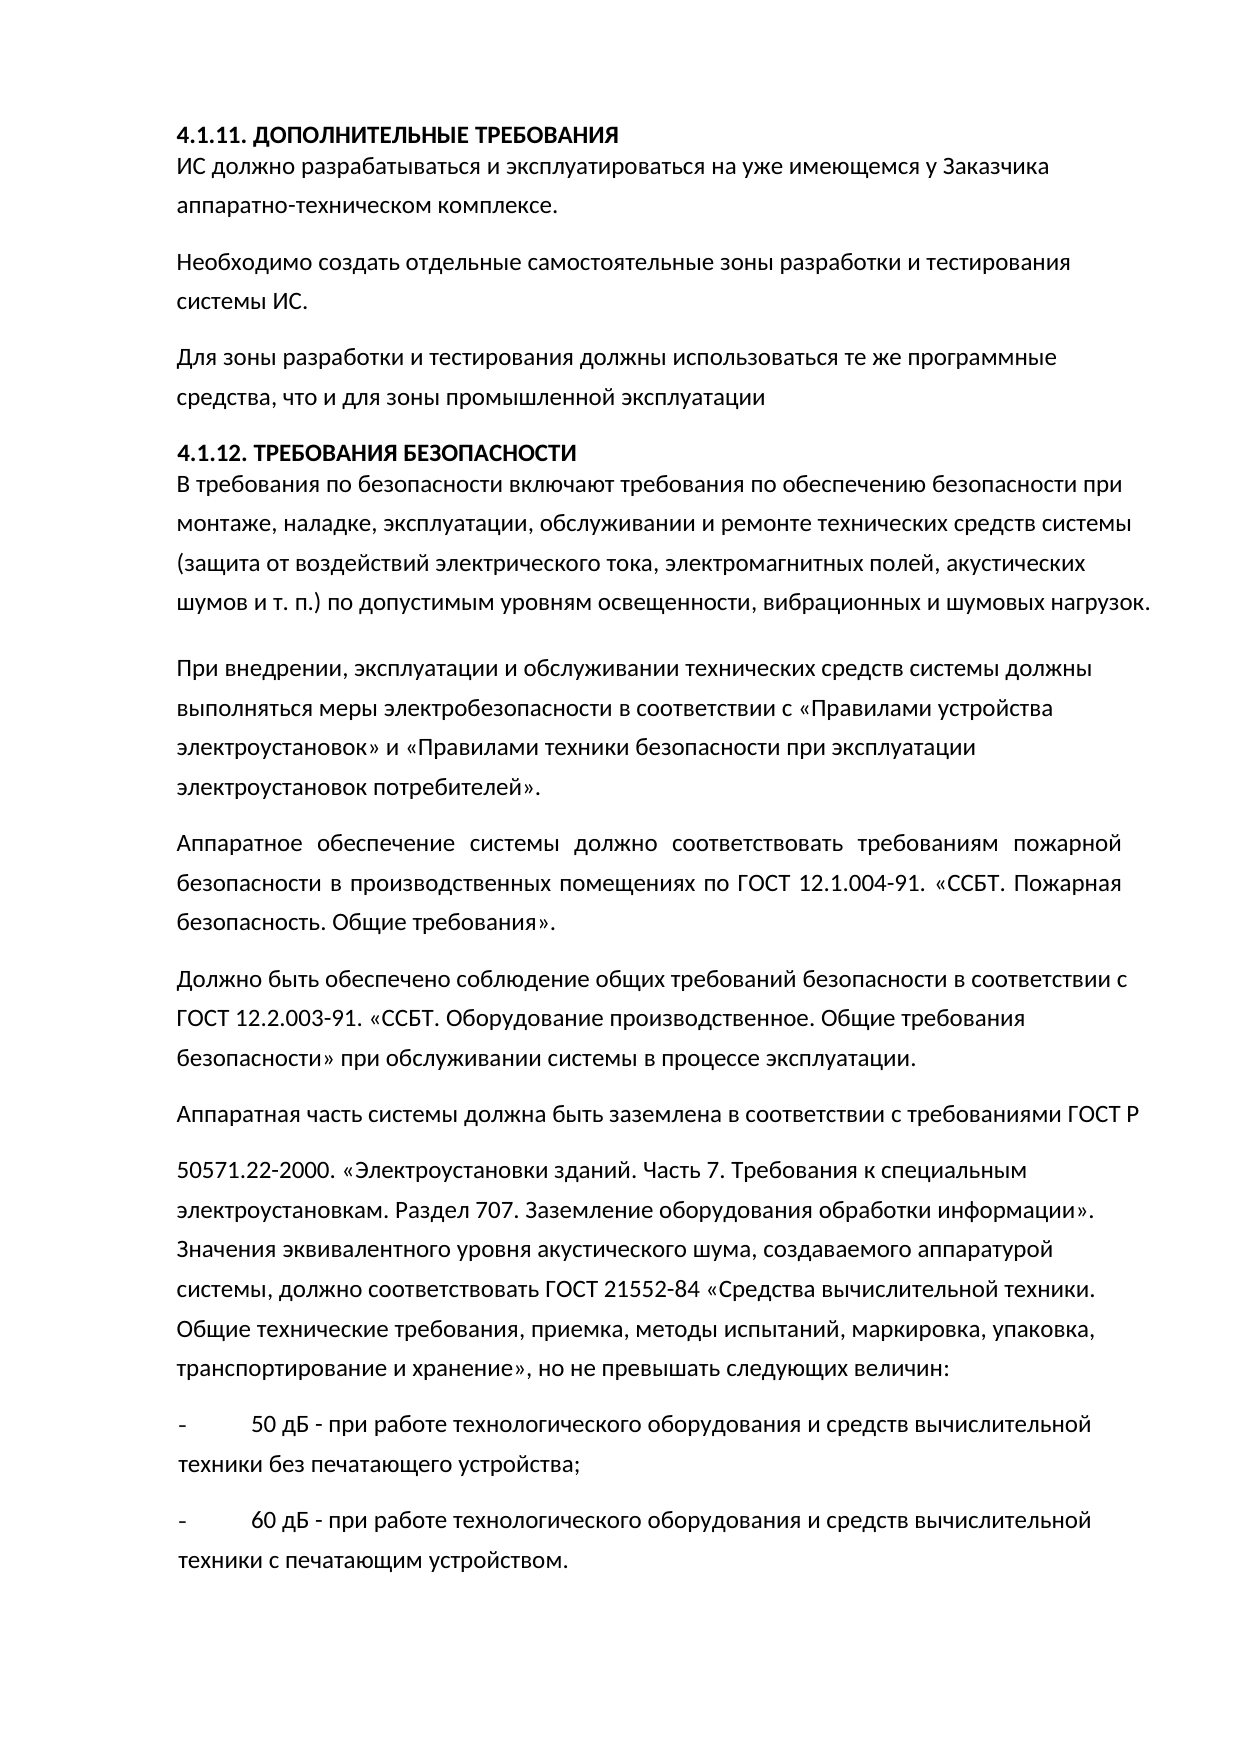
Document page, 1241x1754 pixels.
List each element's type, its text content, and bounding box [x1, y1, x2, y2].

text При внедрении, эксплуатации и обслуживании технических средств системы должны выполняться меры электробезопасности в соответствии с «Правилами устройства электроустановок» и «Правилами техники безопасности при эксплуатации электроустановок потребителей». [176, 652, 1151, 802]
subtitle 4.1.11. Дополнительные требования [176, 119, 1152, 150]
text Должно быть обеспечено соблюдение общих требований безопасности в соответствии с ГОСТ 12.2.003-91. «ССБТ. Оборудование производственное. Общие требования безопасности» при обслуживании системы в процессе эксплуатации. [176, 963, 1151, 1072]
text Для зоны разработки и тестирования должны использоваться те же программные средства, что и для зоны промышленной эксплуатации [176, 341, 1151, 412]
text 50571.22-2000. «Электроустановки зданий. Часть 7. Требования к специальным электроустановкам. Раздел 707. Заземление оборудования обработки информации». Значения эквивалентного уровня акустического шума, создаваемого аппаратурой системы, должно соответствовать ГОСТ 21552-84 «Средства вычислительной техники. Общие технические требования, приемка, методы испытаний, маркировка, упаковка, транспортирование и хранение», но не превышать следующих величин: [176, 1154, 1151, 1383]
text ИС должно разрабатываться и эксплуатироваться на уже имеющемся у Заказчика аппаратно-техническом комплексе. [176, 150, 1151, 220]
subtitle 4.1.12. Требования безопасности [177, 437, 1152, 468]
text Необходимо создать отдельные самостоятельные зоны разработки и тестирования системы ИС. [176, 246, 1151, 316]
list 50 дБ - при работе технологического оборудования и средств вычислительной техники без печатающего устройства; [178, 1409, 1151, 1479]
text Аппаратное обеспечение системы должно соответствовать требованиям пожарной безопасности в производственных помещениях по ГОСТ 12.1.004-91. «ССБТ. Пожарная безопасность. Общие требования». [176, 827, 1122, 937]
text В требования по безопасности включают требования по обеспечению безопасности при монтаже, наладке, эксплуатации, обслуживании и ремонте технических средств системы (защита от воздействий электрического тока, электромагнитных полей, акустических шумов и т. п.) по допустимым уровням освещенности, вибрационных и шумовых нагрузок. [176, 468, 1151, 617]
text Аппаратная часть системы должна быть заземлена в соответствии с требованиями ГОСТ Р [176, 1098, 1151, 1129]
list 60 дБ - при работе технологического оборудования и средств вычислительной техники с печатающим устройством. [178, 1504, 1151, 1574]
